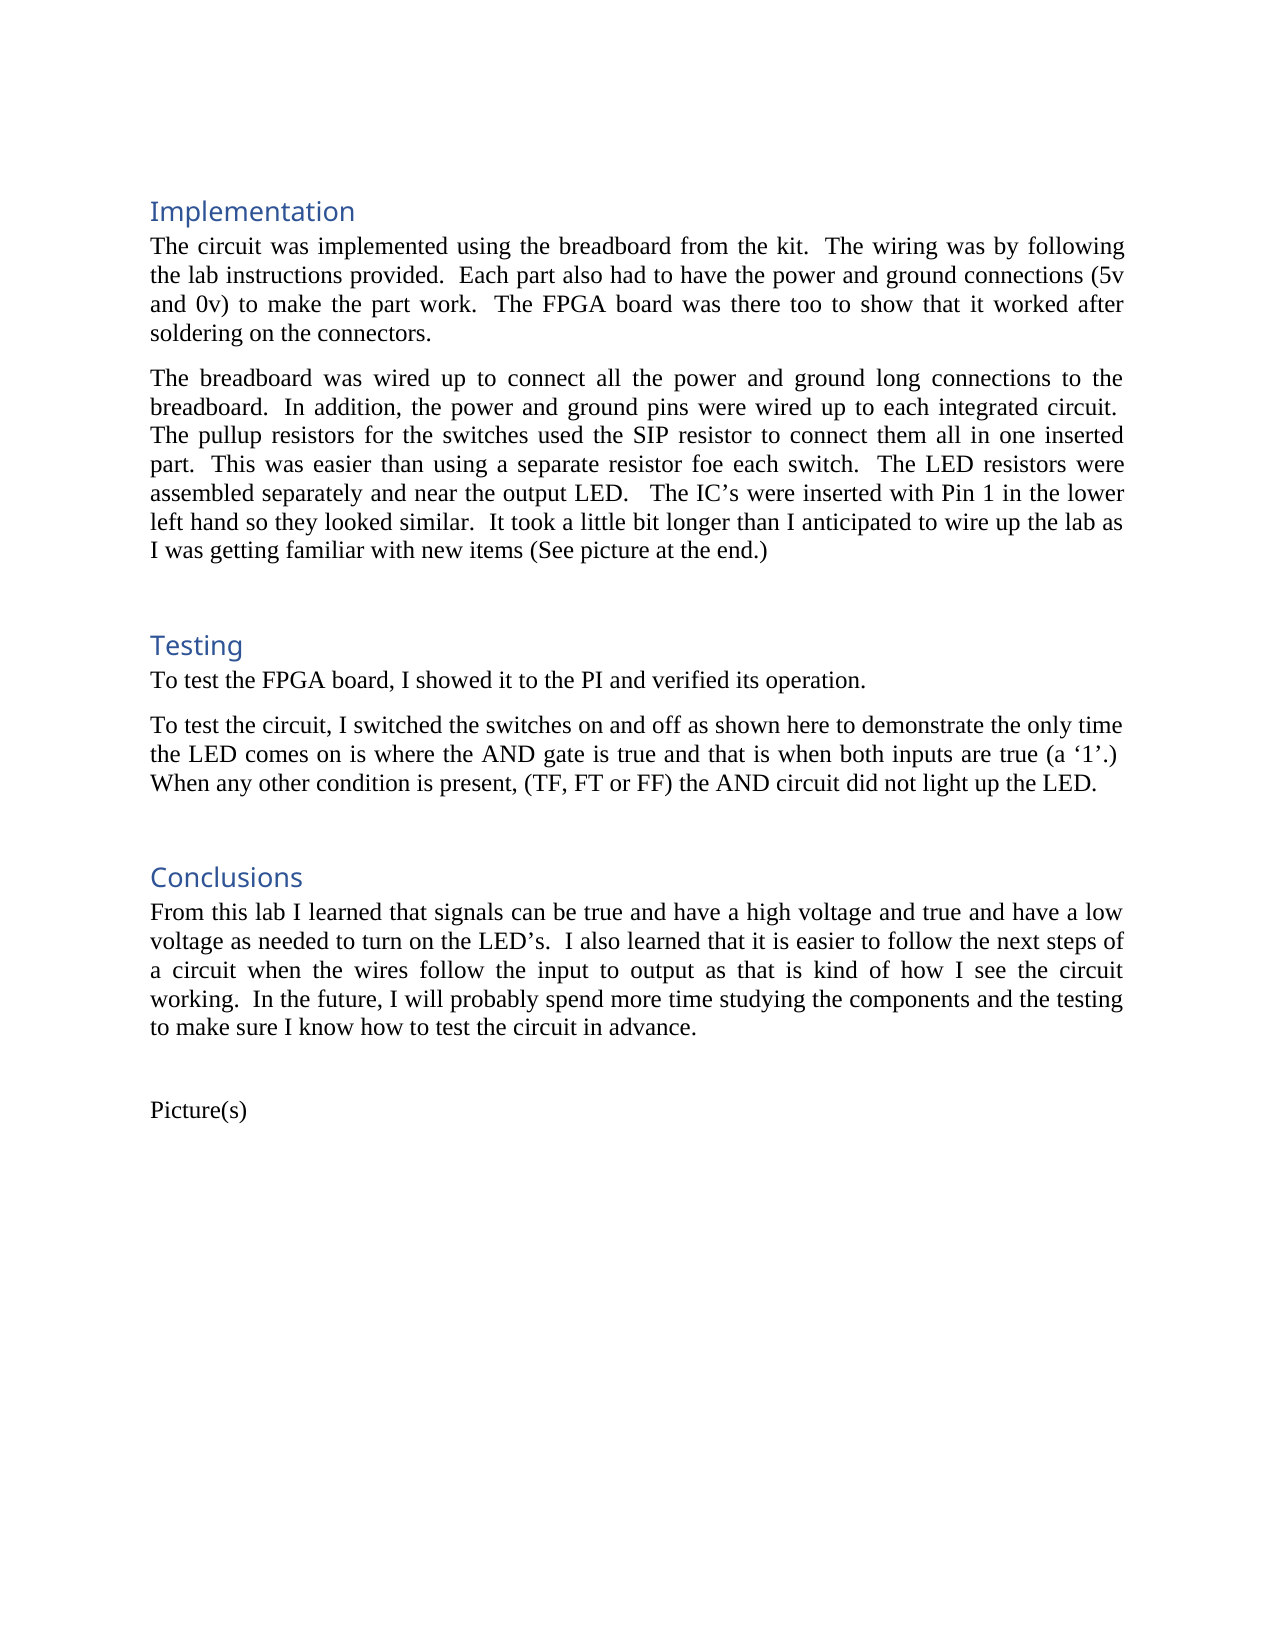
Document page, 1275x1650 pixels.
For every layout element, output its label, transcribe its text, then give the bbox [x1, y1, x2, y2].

text Picture(s) [150, 1095, 1125, 1124]
text To test the circuit, I switched the switches on and off as shown here to demonstrate the only time the LED comes on is where the AND gate is true and that is when both inputs are true (a ‘1’.) When any other condition is present, (TF, FT or FF) the AND circuit did not light up the LED. [150, 711, 1125, 797]
subtitle Conclusions [150, 859, 1125, 896]
subtitle Implementation [150, 193, 1125, 230]
text The circuit was implemented using the breadboard from the kit. The wiring was by following the lab instructions provided. Each part also had to have the power and ground connections (5v and 0v) to make the part work. The FPGA board was there too to show that it worked after soldering on the connectors. [150, 231, 1125, 346]
text To test the FPGA board, I showed it to the PI and verified its operation. [150, 665, 1125, 694]
text The breadboard was wired up to connect all the power and ground long connections to the breadboard. In addition, the power and ground pins were wired up to each integrated circuit. The pullup resistors for the switches used the SIP resistor to connect them all in one inserted part. This was easier than using a separate resistor foe each switch. The LED resistors were assembled separately and near the output LED. The IC’s were inserted with Pin 1 in the lower left hand so they looked similar. It took a little bit longer than I anticipated to wire up the lab as I was getting familiar with new items (See picture at the end.) [150, 363, 1125, 564]
text From this lab I learned that signals can be true and have a high voltage and true and have a low voltage as needed to turn on the LED’s. I also learned that it is easier to follow the next steps of a circuit when the wires follow the input to output as that is kind of how I see the circuit working. In the future, I will probably spend more time studying the components and the testing to make sure I know how to test the circuit in advance. [150, 897, 1125, 1041]
subtitle Testing [150, 626, 1125, 663]
